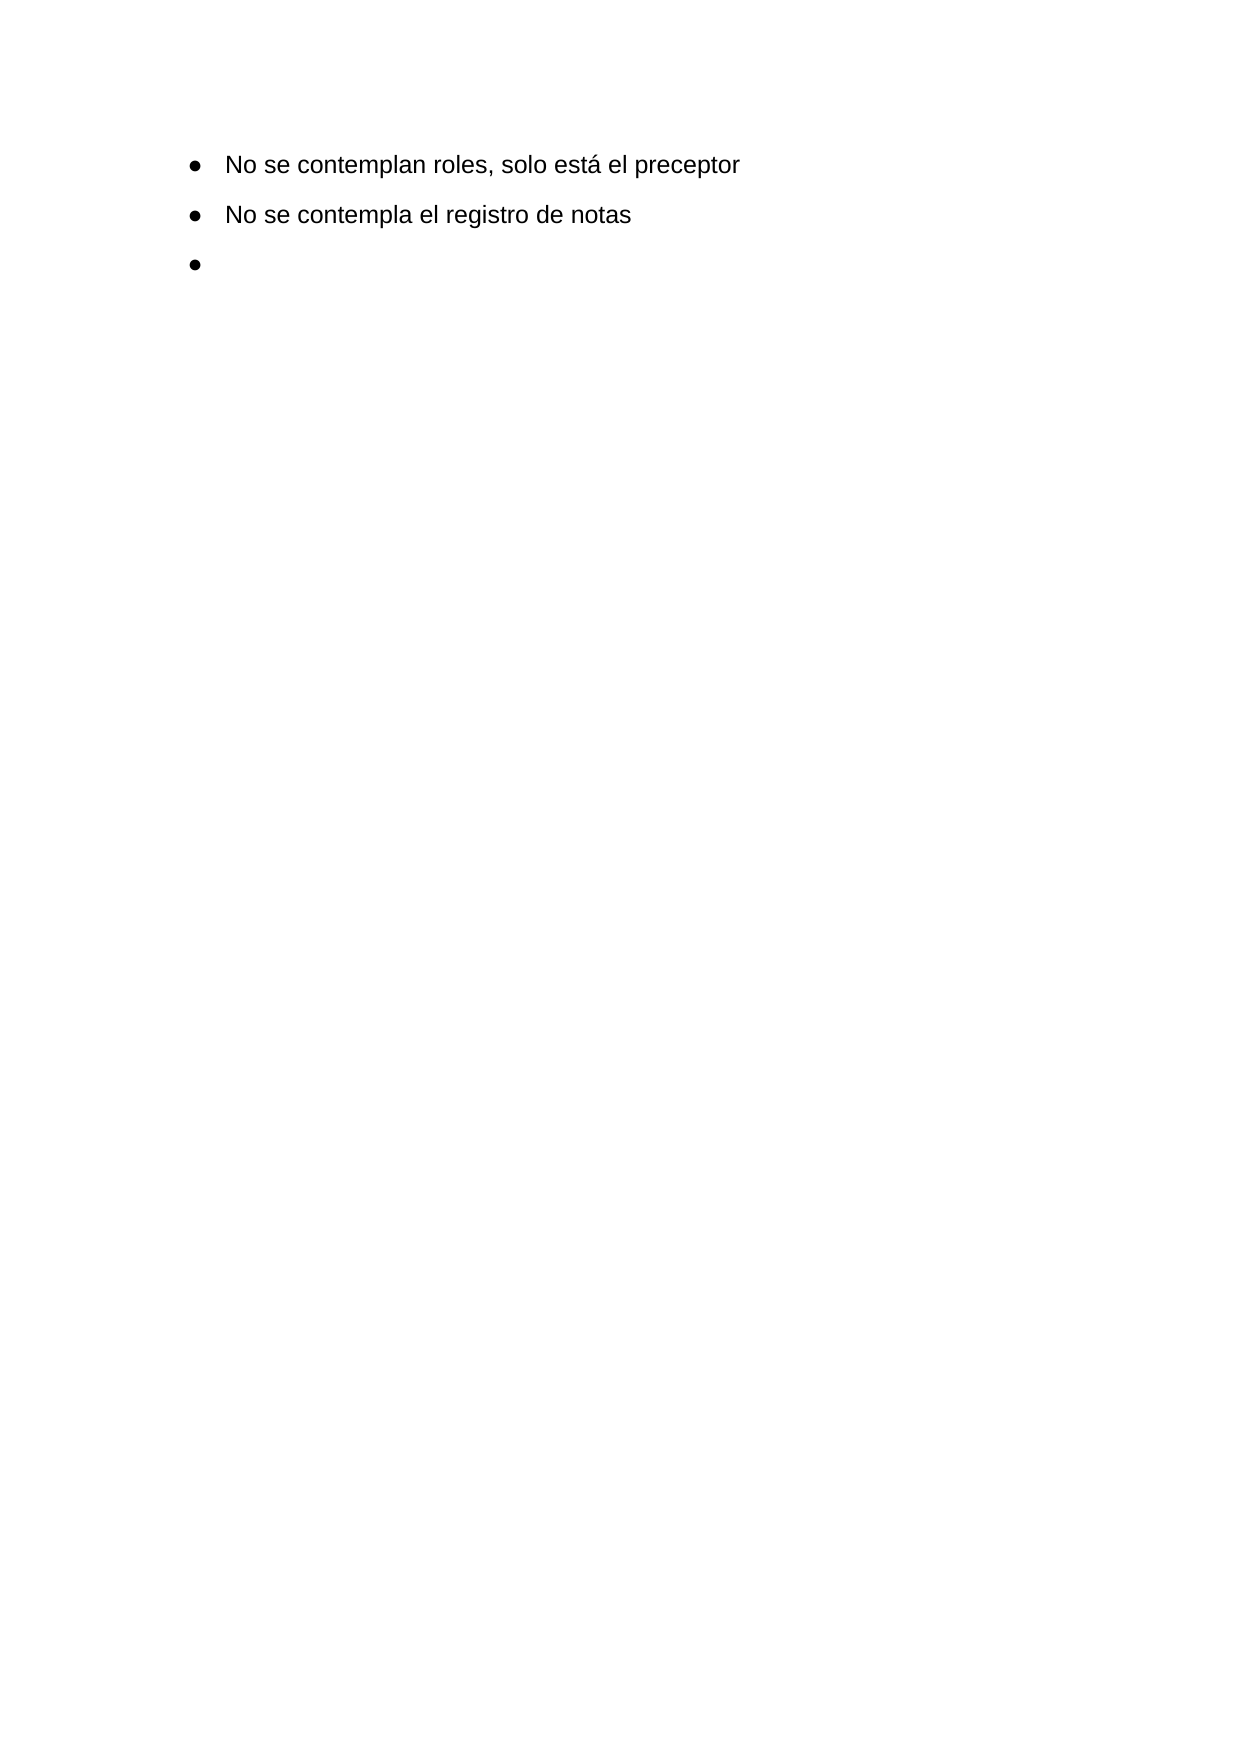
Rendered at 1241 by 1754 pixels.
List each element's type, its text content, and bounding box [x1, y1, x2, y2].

list No se contempla el registro de notas [187, 199, 1090, 228]
list No se contemplan roles, solo está el preceptor [187, 150, 1090, 179]
